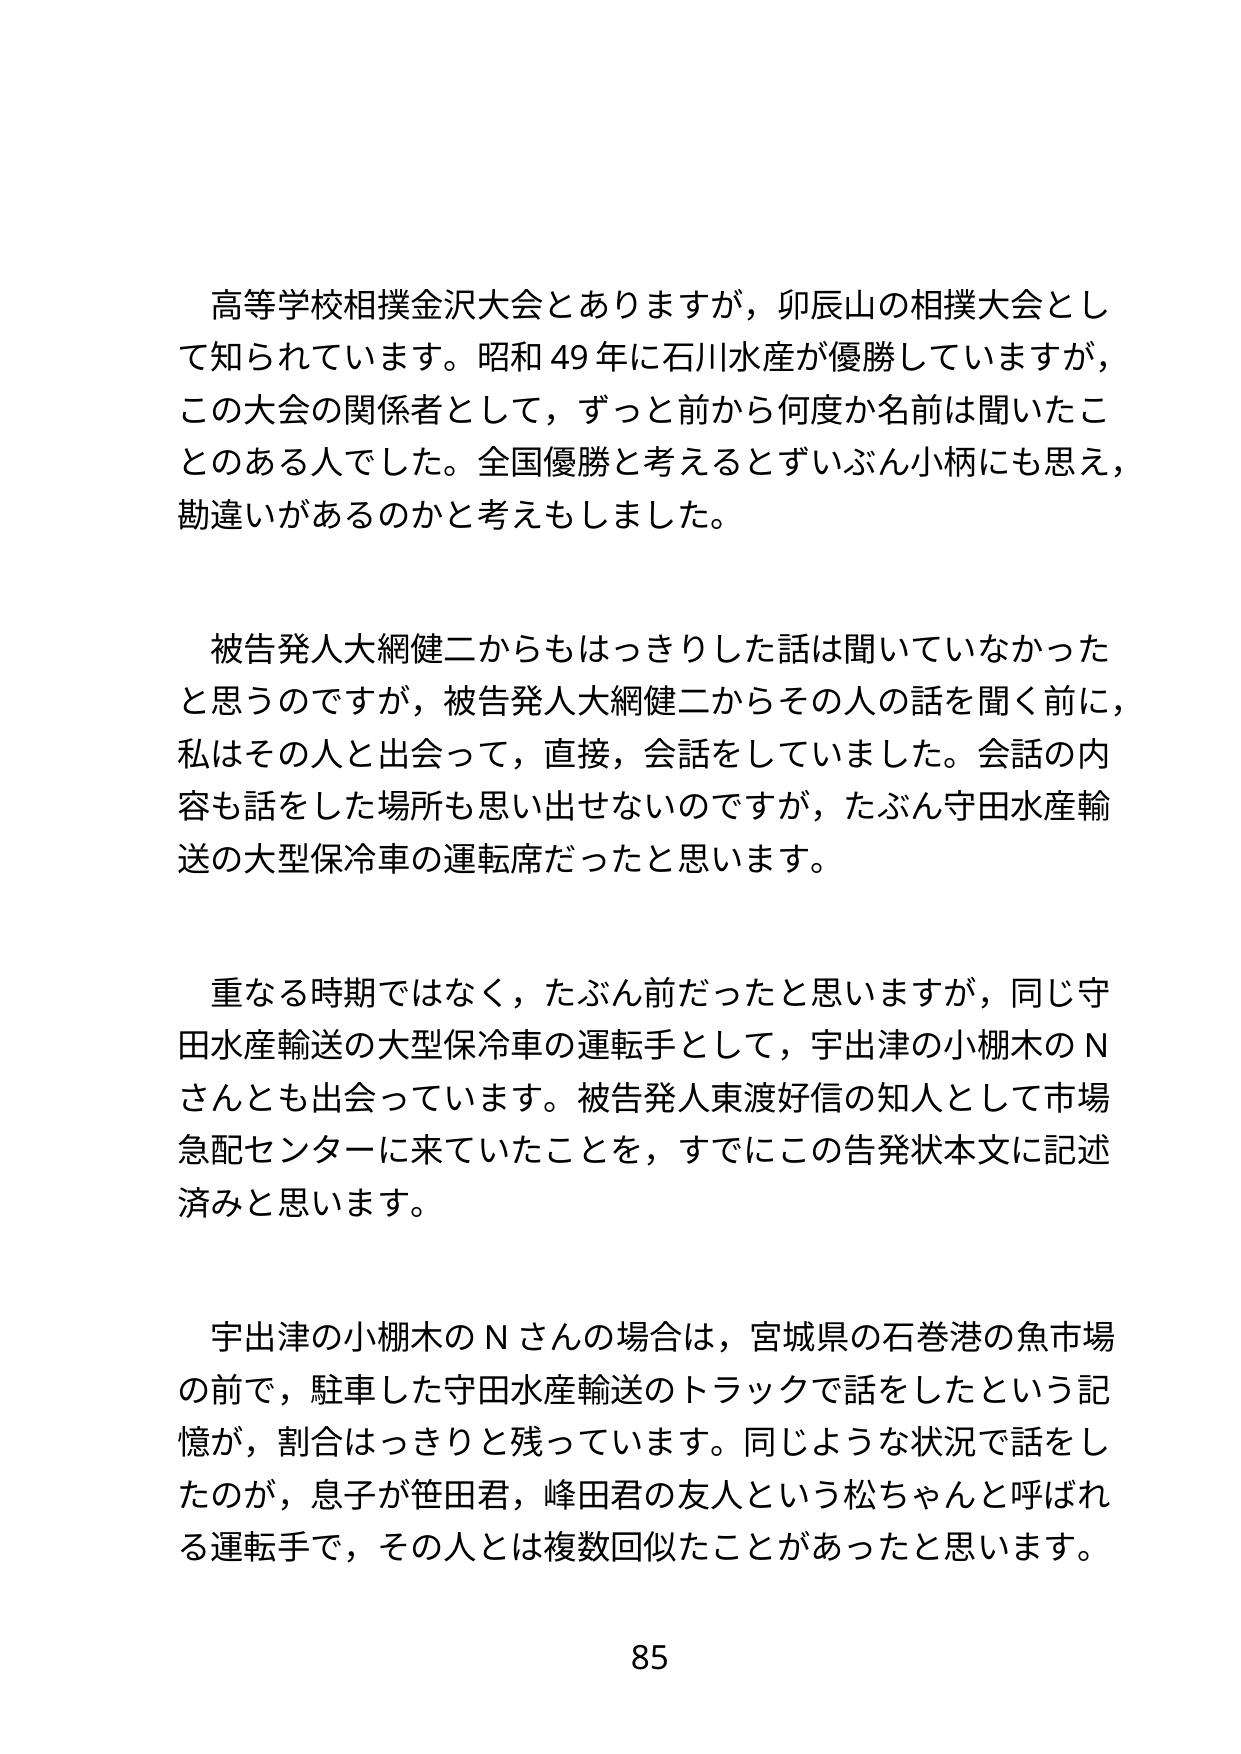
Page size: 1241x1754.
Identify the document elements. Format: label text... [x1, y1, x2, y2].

text 被告発人大網健二からもはっきりした話は聞いていなかったと思うのですが，被告発人大網健二からその人の話を聞く前に，私はその人と出会って，直接，会話をしていました。会話の内容も話をした場所も思い出せないのですが，たぶん守田水産輸送の大型保冷車の運転席だったと思います。 [177, 621, 1122, 883]
text 宇出津の小棚木のNさんの場合は，宮城県の石巻港の魚市場の前で，駐車した守田水産輸送のトラックで話をしたという記憶が，割合はっきりと残っています。同じような状況で話をしたのが，息子が笹田君，峰田君の友人という松ちゃんと呼ばれる運転手で，その人とは複数回似たことがあったと思います。 [177, 1309, 1122, 1571]
text 重なる時期ではなく，たぶん前だったと思いますが，同じ守田水産輸送の大型保冷車の運転手として，宇出津の小棚木のNさんとも出会っています。被告発人東渡好信の知人として市場急配センターに来ていたことを，すでにこの告発状本文に記述済みと思います。 [177, 965, 1122, 1227]
text 高等学校相撲金沢大会とありますが，卯辰山の相撲大会として知られています。昭和49年に石川水産が優勝していますが，この大会の関係者として，ずっと前から何度か名前は聞いたことのある人でした。全国優勝と考えるとずいぶん小柄にも思え，勘違いがあるのかと考えもしました。 [177, 276, 1122, 539]
